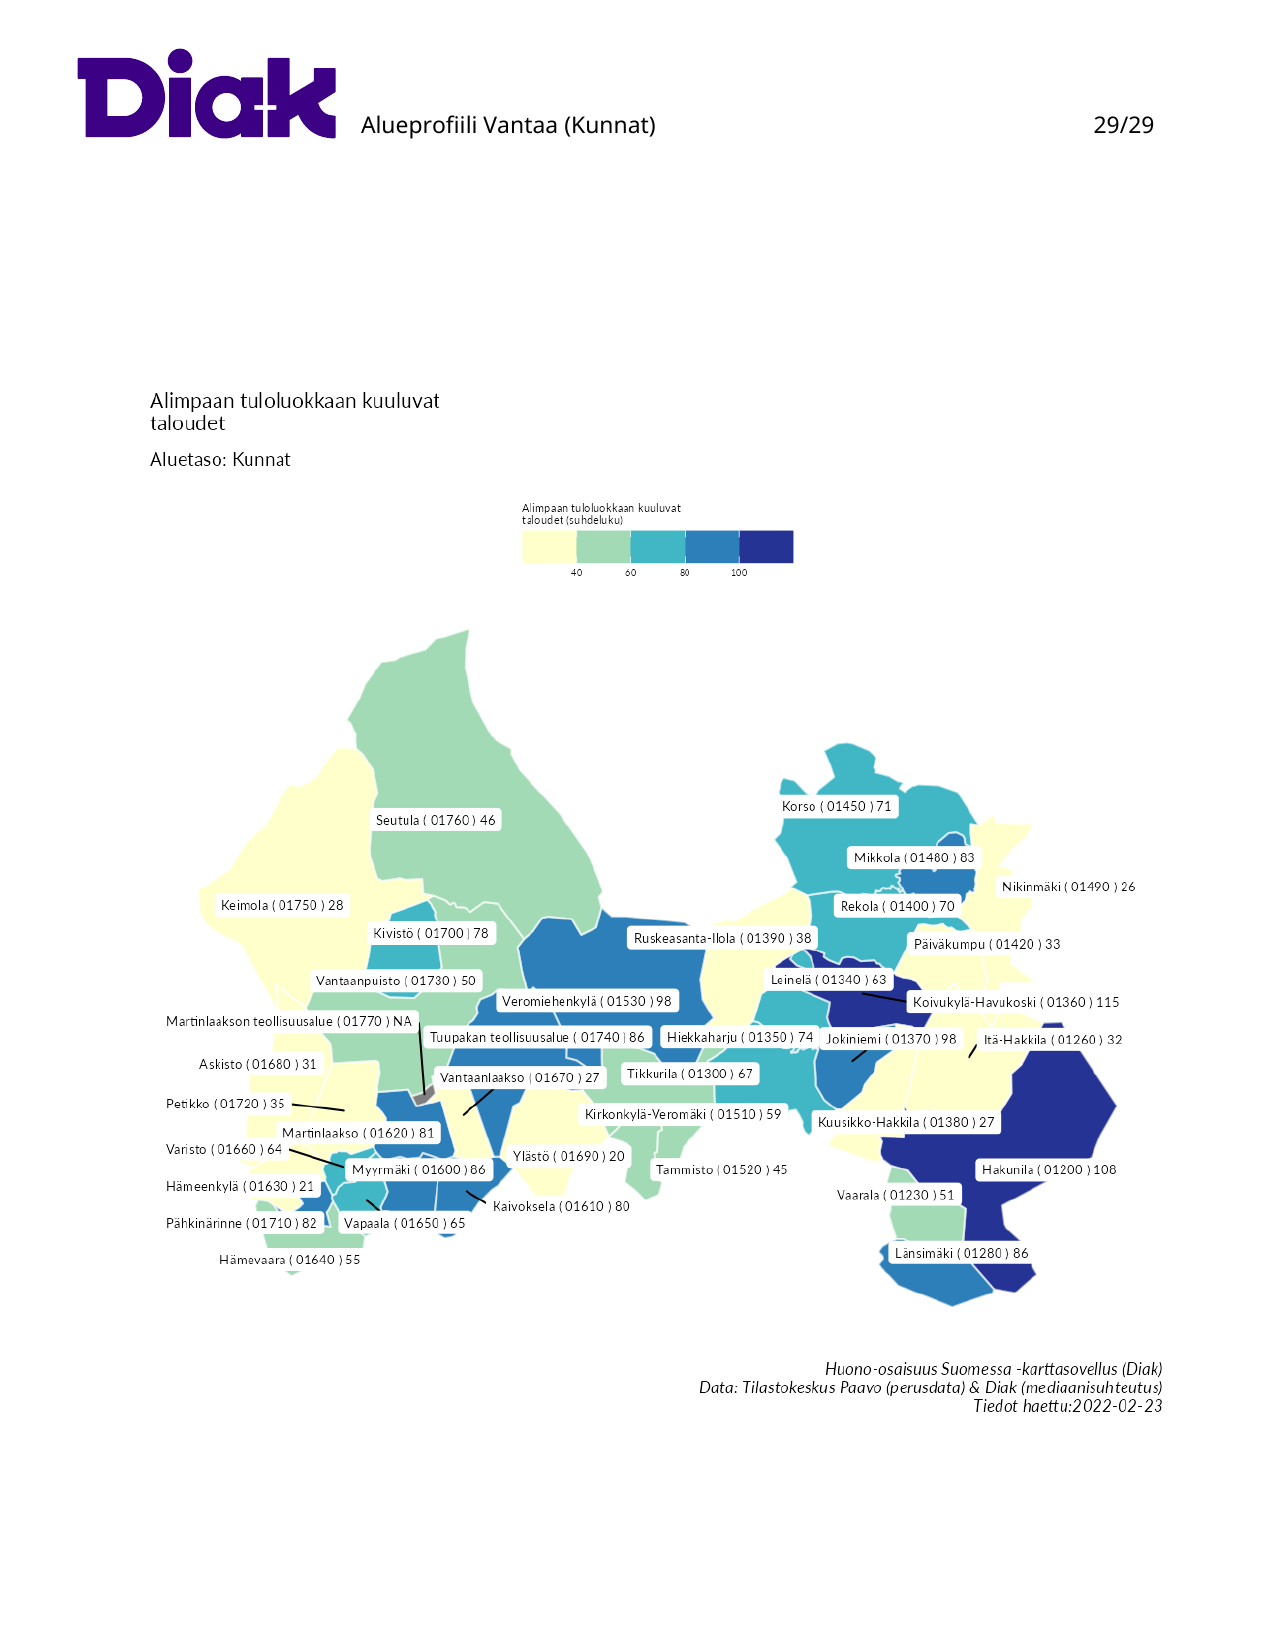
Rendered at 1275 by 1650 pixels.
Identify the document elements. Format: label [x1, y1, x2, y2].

picture [93, 172, 1219, 1576]
